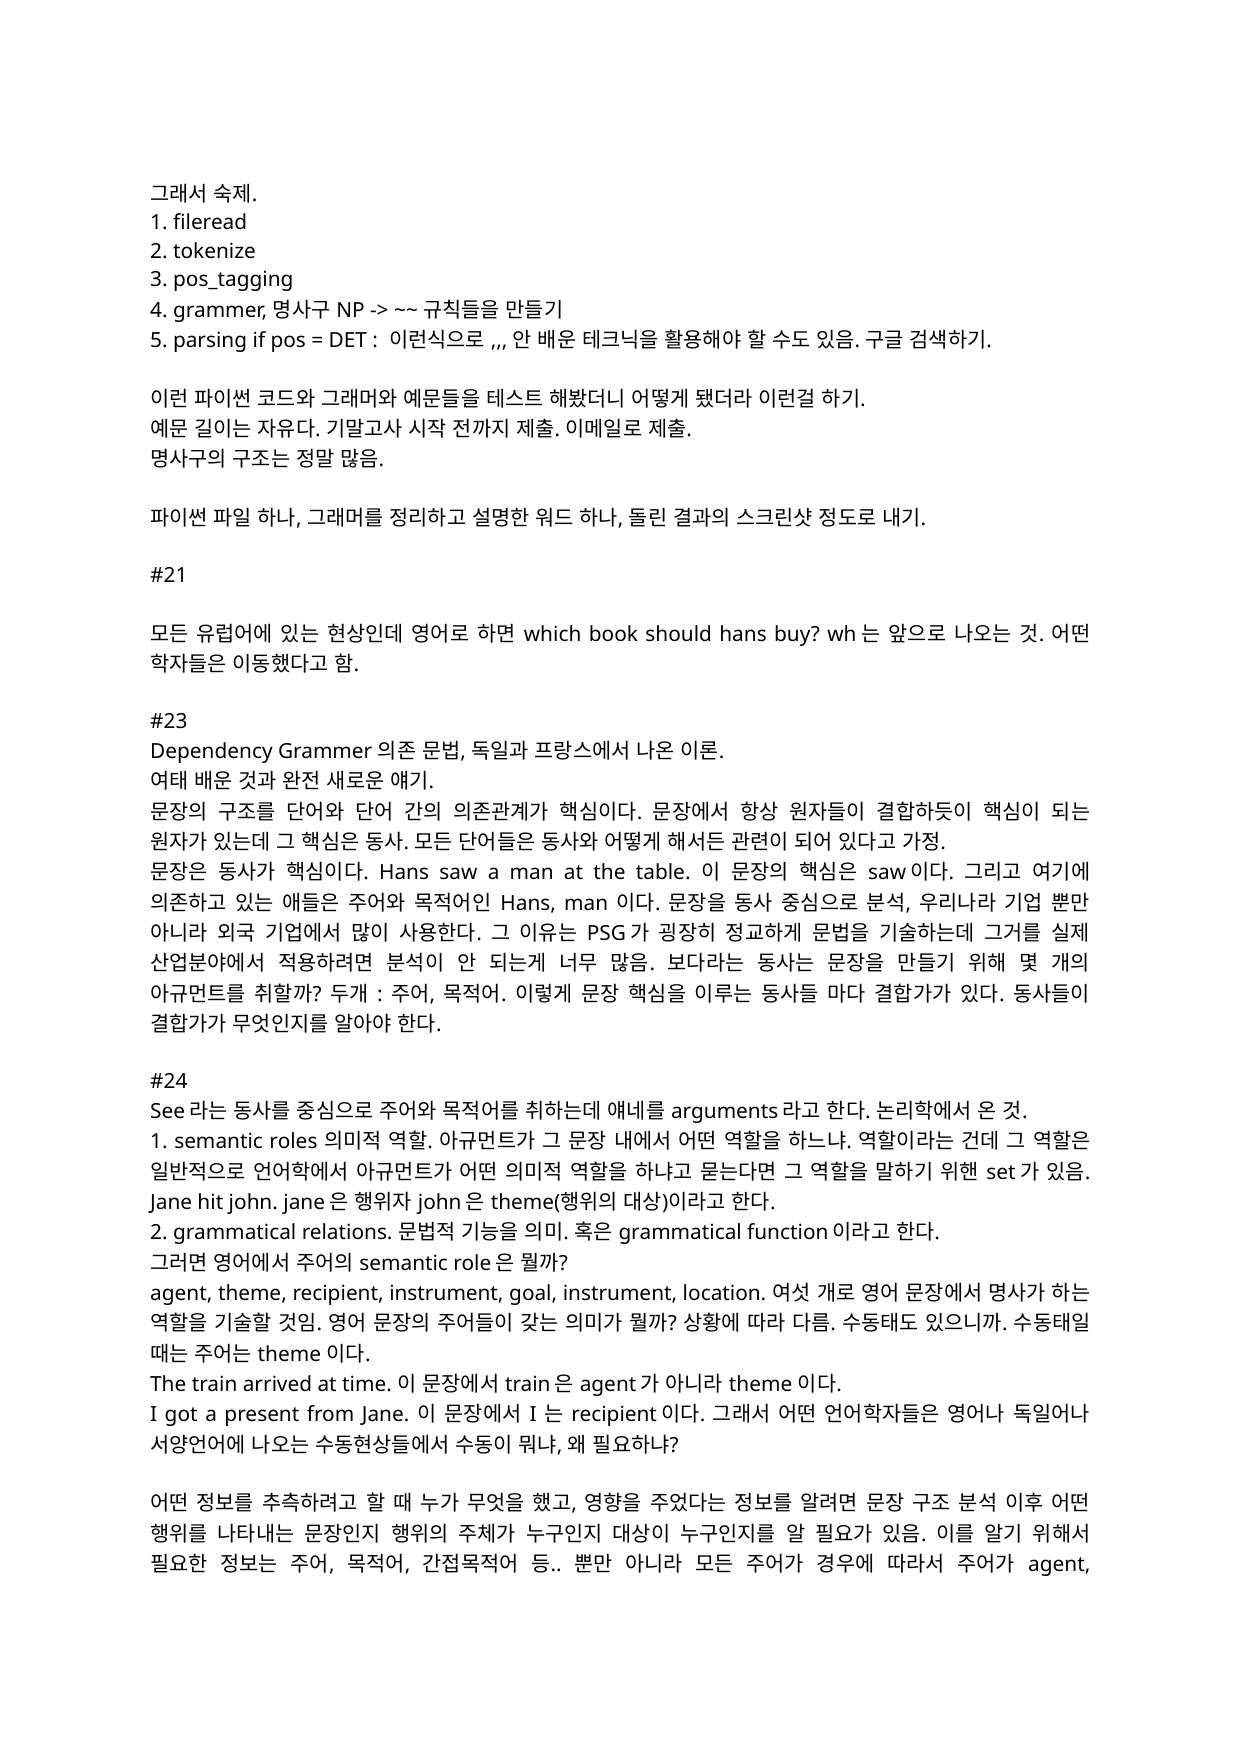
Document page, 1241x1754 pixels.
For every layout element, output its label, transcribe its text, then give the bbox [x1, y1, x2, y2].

text 예문 길이는 자유다. 기말고사 시작 전까지 제출. 이메일로 제출. [150, 412, 1090, 442]
text 3. pos_tagging [150, 264, 1090, 293]
text #24 [150, 1066, 1090, 1094]
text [150, 1487, 1090, 1577]
text 파이썬 파일 하나, 그래머를 정리하고 설명한 워드 하나, 돌린 결과의 스크린샷 정도로 내기. [150, 501, 1090, 532]
text 4. grammer, 명사구 NP -> ~~ 규칙들을 만들기 [150, 293, 1090, 323]
text 1. fileread [150, 207, 1090, 236]
text #23 [150, 706, 1090, 734]
text 명사구의 구조는 정말 많음. [150, 442, 1090, 473]
text 2. grammatical relations. 문법적 기능을 의미. 혹은 grammatical function이라고 한다. [150, 1216, 1090, 1246]
text 여태 배운 것과 완전 새로운 얘기. [150, 765, 1090, 795]
text See라는 동사를 중심으로 주어와 목적어를 취하는데 얘네를 arguments라고 한다. 논리학에서 온 것. [150, 1094, 1090, 1125]
text 이런 파이썬 코드와 그래머와 예문들을 테스트 해봤더니 어떻게 됐더라 이런걸 하기. [150, 382, 1090, 412]
text 1. semantic roles 의미적 역할. 아규먼트가 그 문장 내에서 어떤 역할을 하느냐. 역할이라는 건데 그 역할은 일반적으로 언어학에서 아규먼트가 어떤 의미적 역할을 하냐고 묻는다면 그 역할을 말하기 위핸 set가 있음. Jane hit john. jane은 행위자 john은 theme(행위의 대상)이라고 한다. [150, 1125, 1090, 1216]
text agent, theme, recipient, instrument, goal, instrument, location. 여섯 개로 영어 문장에서 명사가 하는 역할을 기술할 것임. 영어 문장의 주어들이 갖는 의미가 뭘까? 상황에 따라 다름. 수동태도 있으니까. 수동태일 때는 주어는 theme 이다. [150, 1276, 1090, 1367]
text 그래서 숙제. [150, 177, 1090, 207]
text #21 [150, 560, 1090, 588]
text 2. tokenize [150, 236, 1090, 264]
text Dependency Grammer 의존 문법, 독일과 프랑스에서 나온 이론. [150, 734, 1090, 765]
text 문장은 동사가 핵심이다. Hans saw a man at the table. 이 문장의 핵심은 saw이다. 그리고 여기에 의존하고 있는 애들은 주어와 목적어인 Hans, man 이다. 문장을 동사 중심으로 분석, 우리나라 기업 뿐만 아니라 외국 기업에서 많이 사용한다. 그 이유는 PSG가 굉장히 정교하게 문법을 기술하는데 그거를 실제 산업분야에서 적용하려면 분석이 안 되는게 너무 많음. 보다라는 동사는 문장을 만들기 위해 몇 개의 아규먼트를 취할까? 두개 : 주어, 목적어. 이렇게 문장 핵심을 이루는 동사들 마다 결합가가 있다. 동사들이 결합가가 무엇인지를 알아야 한다. [150, 856, 1090, 1037]
text I got a present from Jane. 이 문장에서 I 는 recipient이다. 그래서 어떤 언어학자들은 영어나 독일어나 서양언어에 나오는 수동현상들에서 수동이 뭐냐, 왜 필요하냐? [150, 1397, 1090, 1458]
text 문장의 구조를 단어와 단어 간의 의존관계가 핵심이다. 문장에서 항상 원자들이 결합하듯이 핵심이 되는 원자가 있는데 그 핵심은 동사. 모든 단어들은 동사와 어떻게 해서든 관련이 되어 있다고 가정. [150, 795, 1090, 856]
text The train arrived at time. 이 문장에서 train은 agent가 아니라 theme 이다. [150, 1367, 1090, 1397]
text 모든 유럽어에 있는 현상인데 영어로 하면 which book should hans buy? wh는 앞으로 나오는 것. 어떤 학자들은 이동했다고 함. [150, 617, 1090, 677]
text 그러면 영어에서 주어의 semantic role은 뭘까? [150, 1246, 1090, 1276]
text 5. parsing if pos = DET : 이런식으로 ,,, 안 배운 테크닉을 활용해야 할 수도 있음. 구글 검색하기. [150, 323, 1090, 353]
